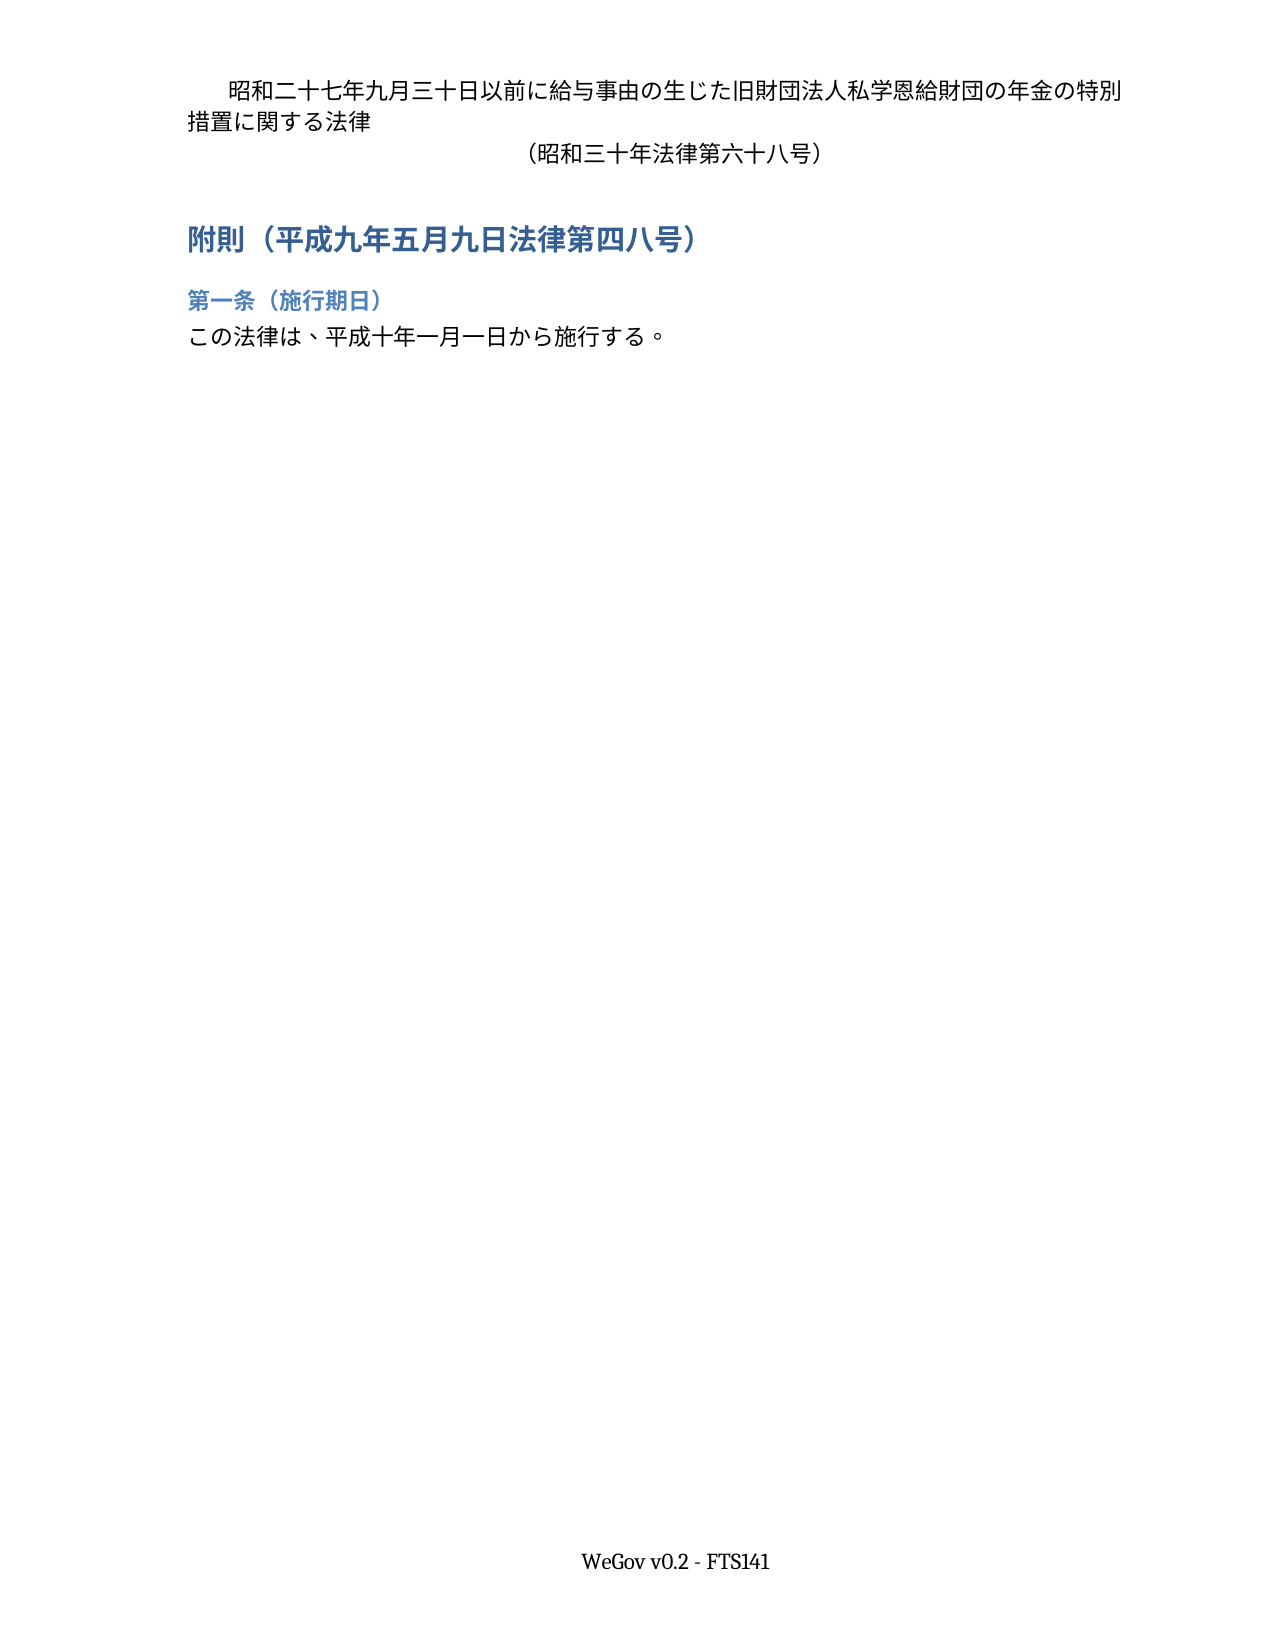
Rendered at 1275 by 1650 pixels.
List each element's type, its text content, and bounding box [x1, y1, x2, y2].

text この法律は、平成十年一月一日から施行する。 [187, 321, 1087, 352]
subtitle 第一条（施行期日） [187, 285, 1087, 316]
subtitle 附則（平成九年五月九日法律第四八号） [187, 219, 1087, 258]
